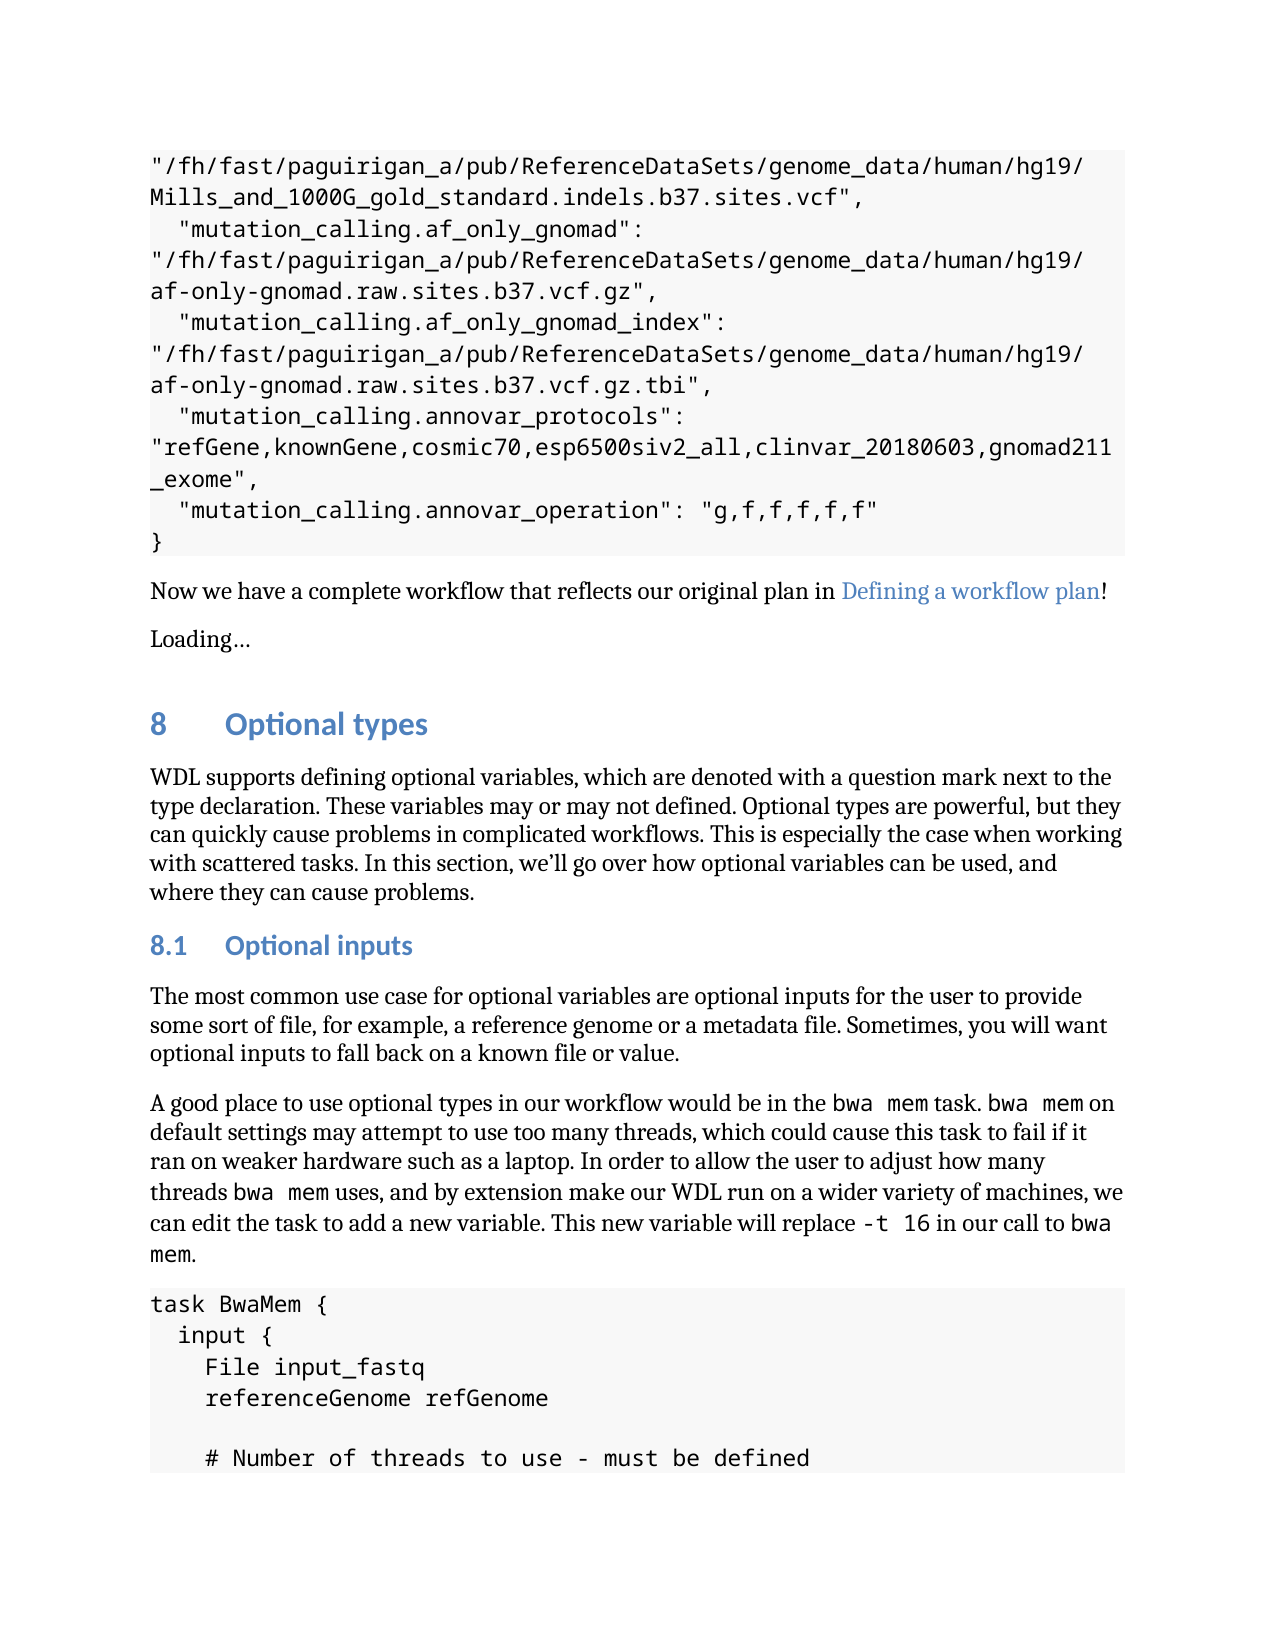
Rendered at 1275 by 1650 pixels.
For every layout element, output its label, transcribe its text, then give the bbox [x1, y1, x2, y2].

subtitle 8 Optional types [150, 703, 1125, 744]
text Now we have a complete workflow that reflects our original plan in Defining a workflow plan! [150, 577, 1125, 606]
text The most common use case for optional variables are optional inputs for the user to provide some sort of file, for example, a reference genome or a metadata file. Sometimes, you will want optional inputs to fall back on a known file or value. [150, 982, 1125, 1068]
subtitle 8.1 Optional inputs [150, 927, 1125, 963]
text Loading… [150, 624, 1125, 653]
text WDL supports defining optional variables, which are denoted with a question mark next to the type declaration. These variables may or may not defined. Optional types are powerful, but they can quickly cause problems in complicated workflows. This is especially the case when working with scattered tasks. In this section, we’ll go over how optional variables can be used, and where they can cause problems. [150, 763, 1125, 907]
text A good place to use optional types in our workflow would be in the bwa mem task. bwa mem on default settings may attempt to use too many threads, which could cause this task to fail if it ran on weaker hardware such as a laptop. In order to allow the user to adjust how many threads bwa mem uses, and by extension make our WDL run on a wider variety of machines, we can edit the task to add a new variable. This new variable will replace -t 16 in our call to bwa mem. [150, 1087, 1125, 1269]
